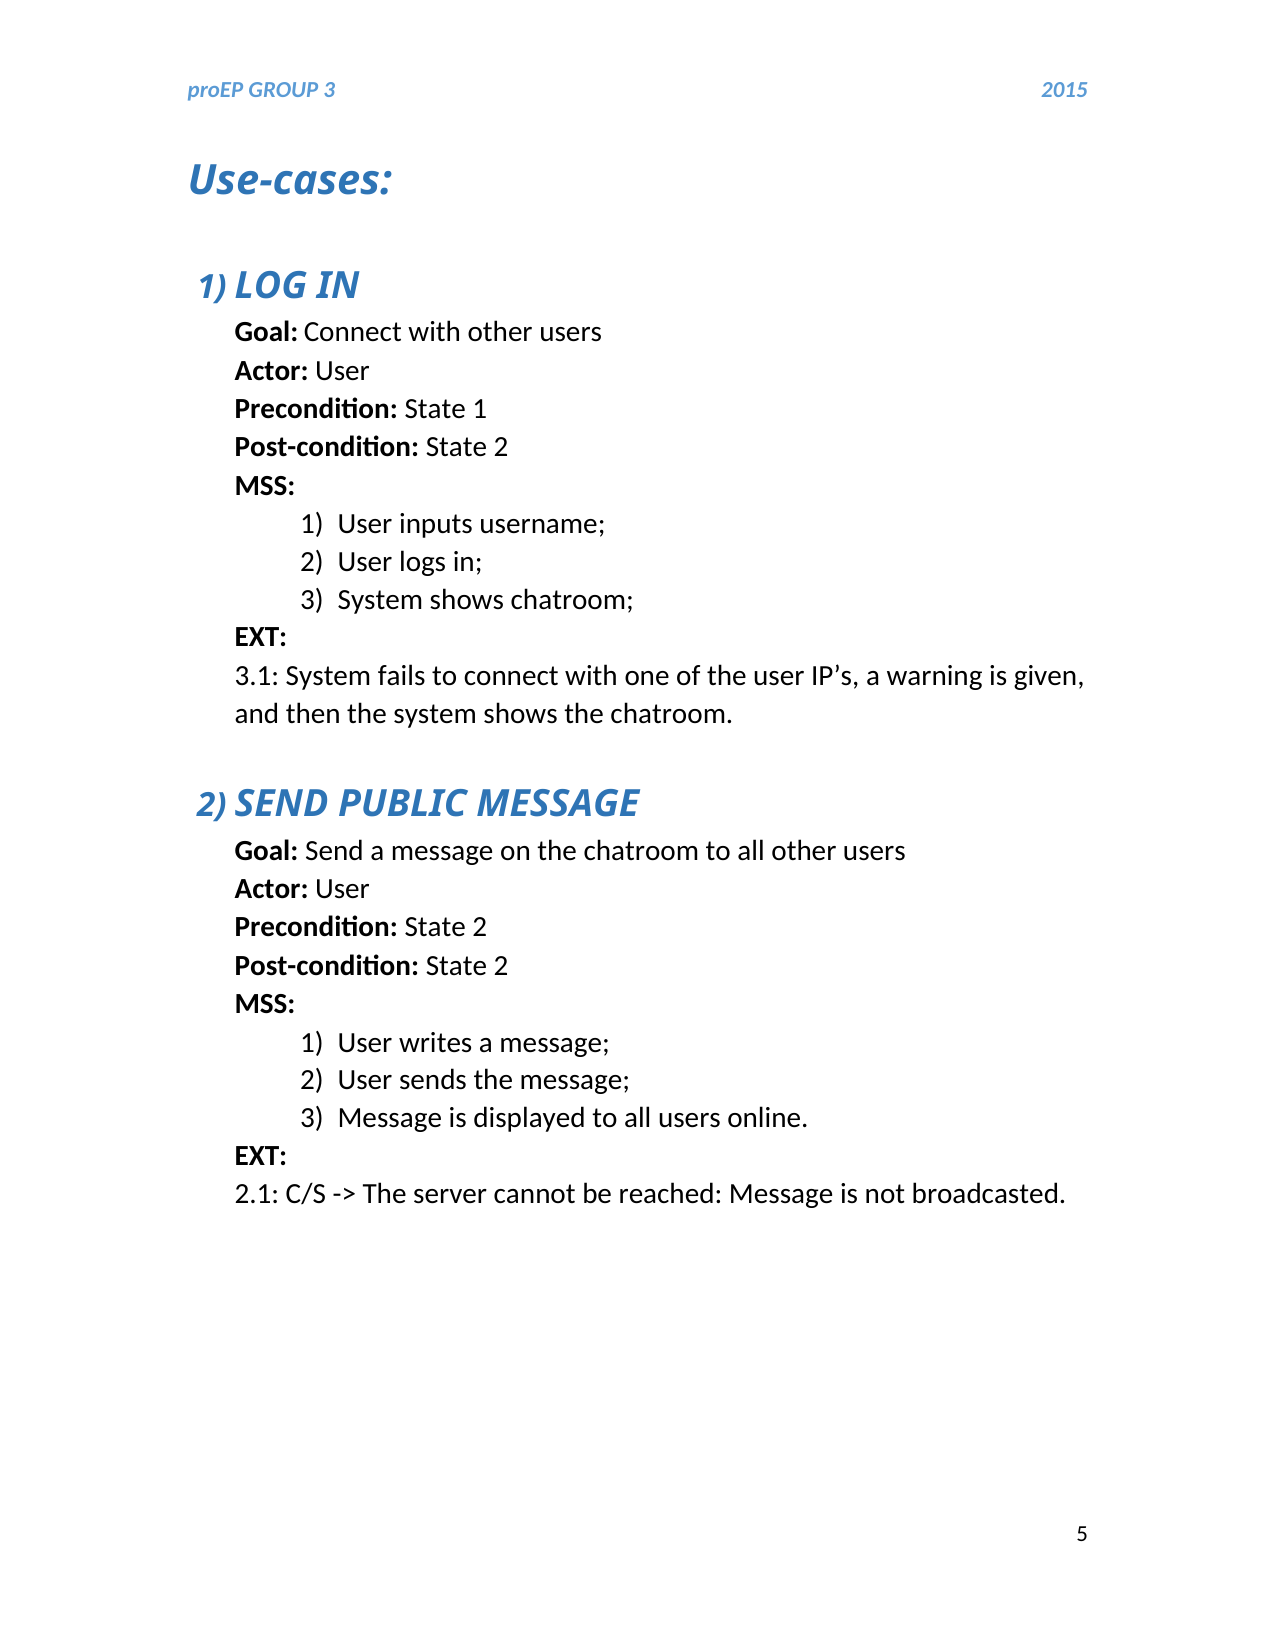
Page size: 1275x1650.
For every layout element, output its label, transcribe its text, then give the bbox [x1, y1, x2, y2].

list Goal: Send a message on the chatroom to all other users [234, 832, 1087, 867]
list Precondition: State 1 [234, 390, 1087, 426]
text Goal: Connect with other users [187, 313, 1087, 349]
list Actor: User [234, 870, 1087, 906]
list User inputs username; [300, 505, 1087, 541]
subtitle LOG IN [197, 258, 1087, 309]
subtitle Use-cases: [187, 150, 1087, 207]
list Precondition: State 2 [234, 908, 1087, 944]
subtitle SEND PUBLIC MESSAGE [197, 776, 1087, 827]
list MSS: [234, 985, 1087, 1021]
list User writes a message; [300, 1024, 1087, 1059]
list System shows chatroom; [300, 581, 1087, 616]
list MSS: [234, 467, 1087, 503]
text 2.1: C/S -> The server cannot be reached: Message is not broadcasted. [234, 1175, 1087, 1211]
list User logs in; [300, 543, 1087, 579]
list Message is displayed to all users online. [300, 1099, 1087, 1135]
list Actor: User [234, 352, 1087, 387]
list User sends the message; [300, 1061, 1087, 1097]
text EXT: [234, 1137, 1087, 1172]
list EXT: [234, 618, 1087, 654]
list Post-condition: State 2 [234, 428, 1087, 464]
list 3.1: System fails to connect with one of the user IP’s, a warning is given, and then the system shows the chatroom. [234, 657, 1087, 731]
list Post-condition: State 2 [234, 947, 1087, 982]
